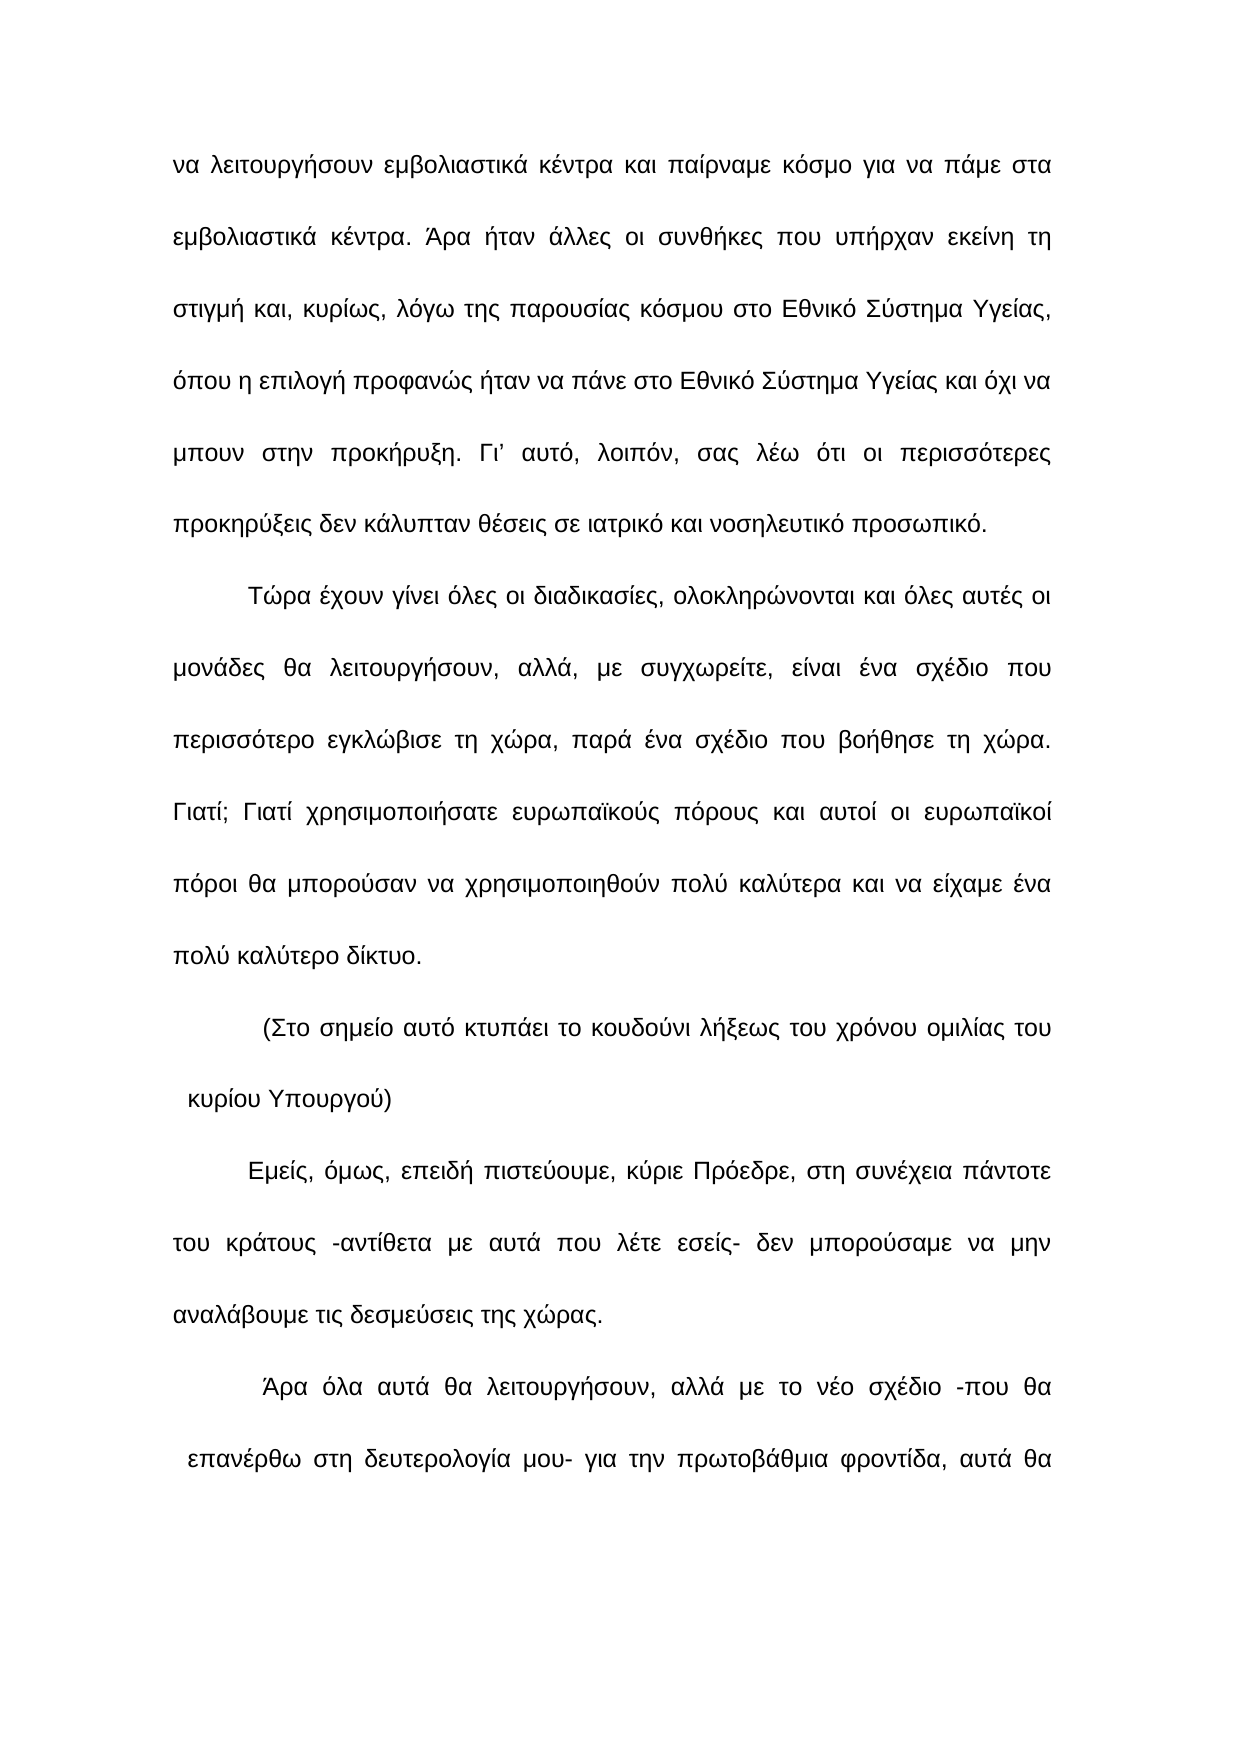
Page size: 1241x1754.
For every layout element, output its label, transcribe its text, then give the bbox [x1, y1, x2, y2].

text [173, 150, 1053, 538]
text Εμείς, όμως, επειδή πιστεύουμε, κύριε Πρόεδρε, στη συνέχεια πάντοτε του κράτους -αντίθετα με αυτά που λέτε εσείς- δεν μπορούσαμε να μην αναλάβουμε τις δεσμεύσεις της χώρας. [173, 1156, 1053, 1329]
text (Στο σημείο αυτό κτυπάει το κουδούνι λήξεως του χρόνου ομιλίας του κυρίου Υπουργού) [187, 1012, 1053, 1113]
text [187, 1372, 1053, 1472]
text Τώρα έχουν γίνει όλες οι διαδικασίες, ολοκληρώνονται και όλες αυτές οι μονάδες θα λειτουργήσουν, αλλά, με συγχωρείτε, είναι ένα σχέδιο που περισσότερο εγκλώβισε τη χώρα, παρά ένα σχέδιο που βοήθησε τη χώρα. Γιατί; Γιατί χρησιμοποιήσατε ευρωπαϊκούς πόρους και αυτοί οι ευρωπαϊκοί πόροι θα μπορούσαν να χρησιμοποιηθούν πολύ καλύτερα και να είχαμε ένα πολύ καλύτερο δίκτυο. [173, 581, 1053, 969]
